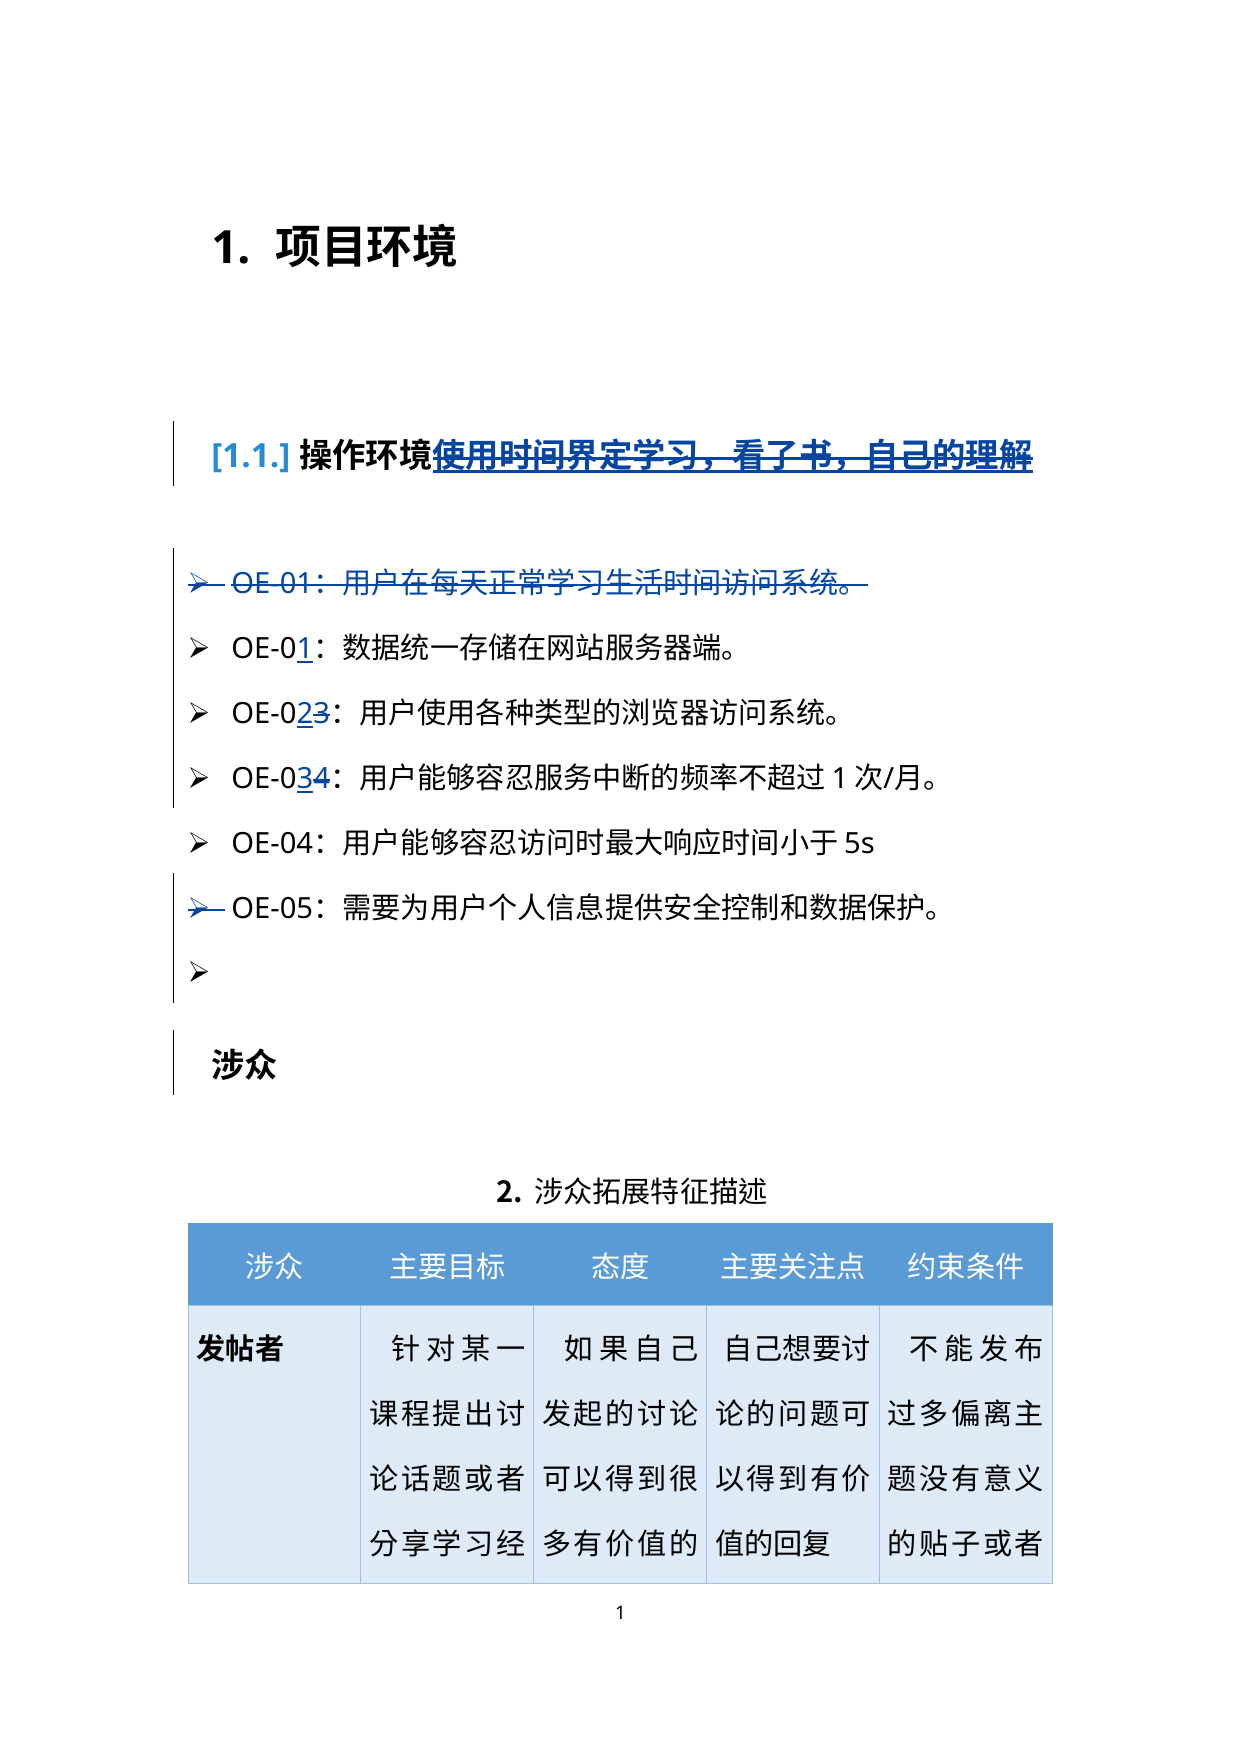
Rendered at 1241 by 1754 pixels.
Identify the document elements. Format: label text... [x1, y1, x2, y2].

subtitle 操作环境 [211, 421, 1053, 486]
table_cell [361, 1306, 533, 1583]
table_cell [880, 1306, 1052, 1583]
list OE-04：用户能够容忍访问时最大响应时间小于5s [187, 808, 1053, 873]
subtitle 涉众 [211, 1030, 1053, 1095]
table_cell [534, 1306, 706, 1583]
list OE-0：用户能够容忍服务中断的频率不超过1次/月。 [187, 743, 1053, 808]
subtitle 项目环境 [211, 195, 1053, 293]
table_cell 发帖者 [189, 1306, 360, 1583]
table_header 态度 [534, 1224, 706, 1305]
table_header 涉众 [189, 1224, 360, 1305]
table_header 约束条件 [880, 1224, 1052, 1305]
list OE-0：数据统一存储在网站服务器端。 [187, 613, 1053, 678]
table_header 主要关注点 [707, 1224, 879, 1305]
list OE-05：需要为用户个人信息提供安全控制和数据保护。 [187, 873, 1053, 938]
list OE-0：用户使用各种类型的浏览器访问系统。 [187, 678, 1053, 743]
table_header 主要目标 [361, 1224, 533, 1305]
list 涉众拓展特征描述 [211, 1157, 1053, 1222]
table_cell 自己想要讨论的问题可以得到有价值的回复 [707, 1306, 879, 1583]
